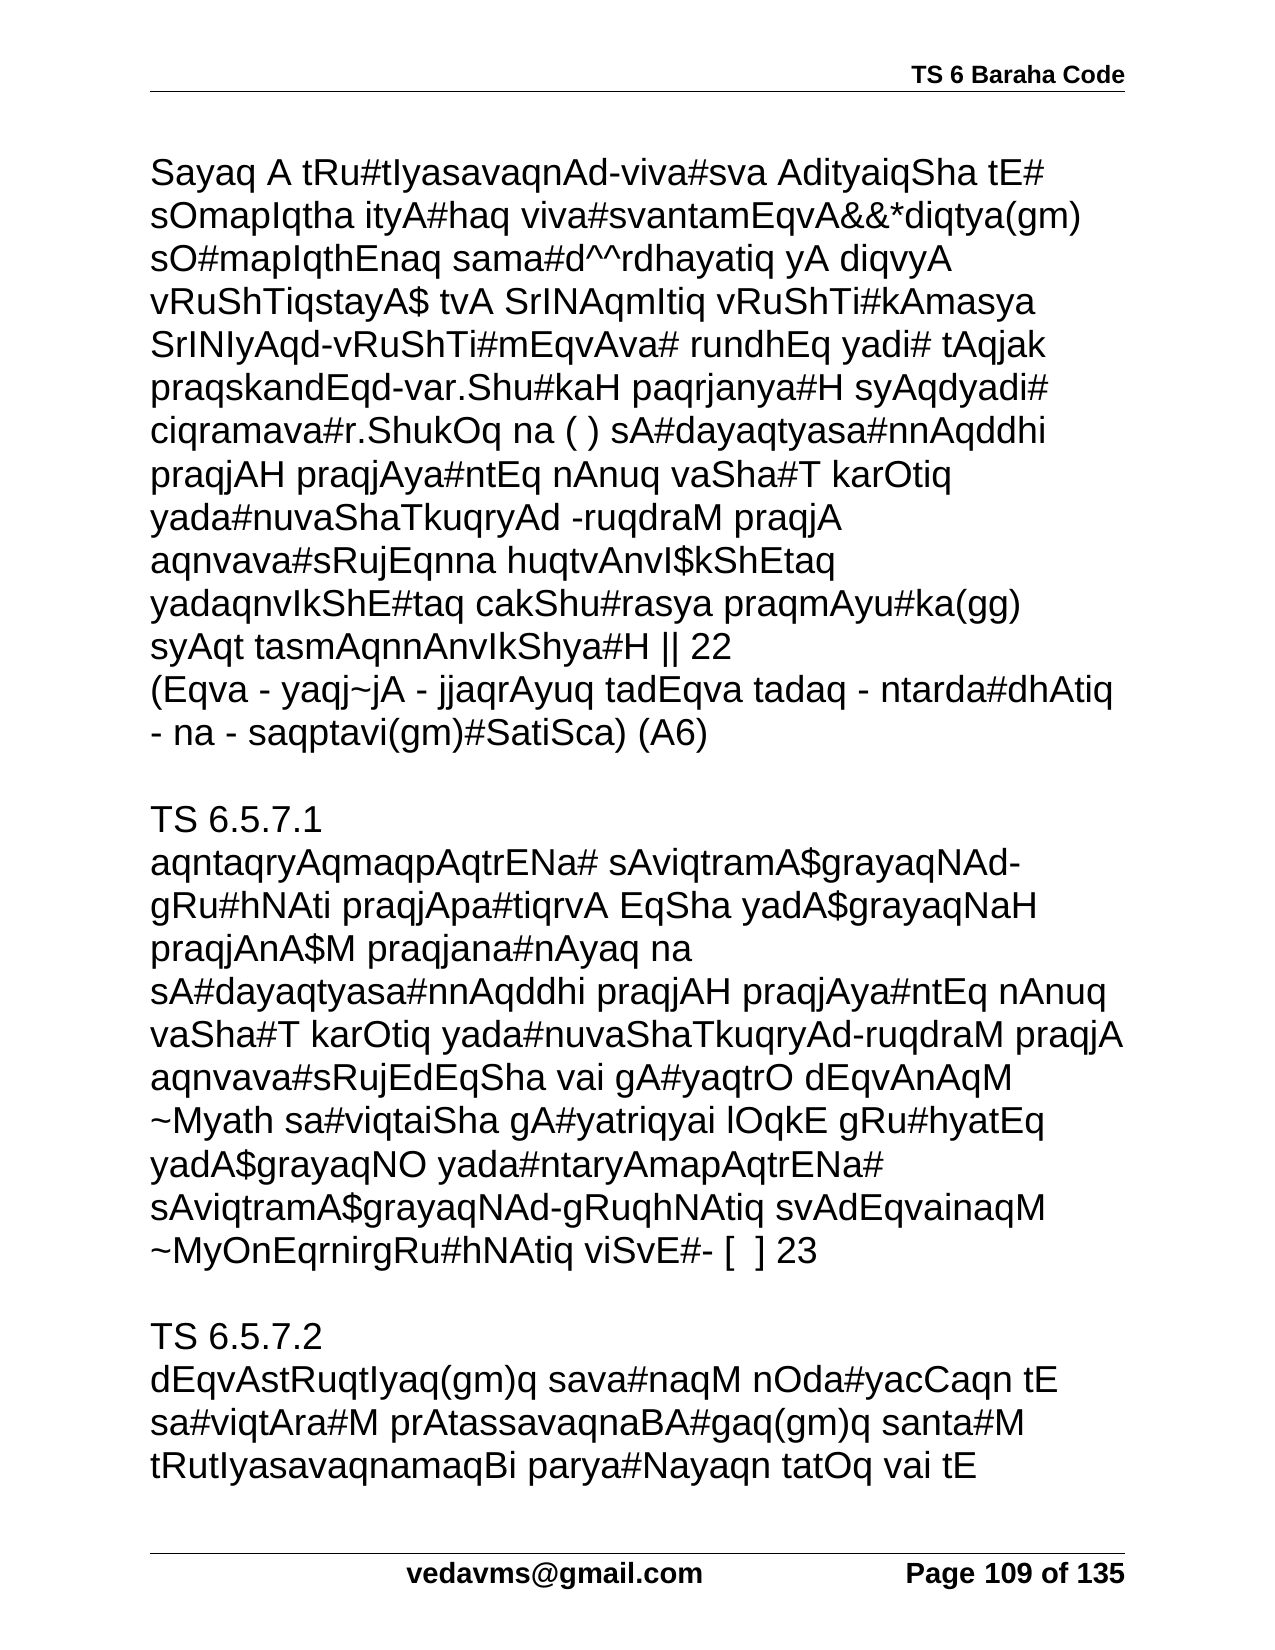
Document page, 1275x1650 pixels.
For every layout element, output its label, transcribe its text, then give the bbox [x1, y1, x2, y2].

text TS 6.5.7.1 [150, 797, 1125, 840]
text (Eqva - yaqj~jA - jjaqrAyuq tadEqva tadaq - ntarda#dhAtiq - na - saqptavi(gm)#SatiSca) (A6) [150, 667, 1125, 754]
text aqntaqryAqmaqpAqtrENa# sAviqtramA$grayaqNAd-gRu#hNAti praqjApa#tiqrvA EqSha yadA$grayaqNaH praqjAnA$M praqjana#nAyaq na sA#dayaqtyasa#nnAqddhi praqjAH praqjAya#ntEq nAnuq vaSha#T karOtiq yada#nuvaShaTkuqryAd-ruqdraM praqjA aqnvava#sRujEdEqSha vai gA#yaqtrO dEqvAnAqM ~Myath sa#viqtaiSha gA#yatriqyai lOqkE gRu#hyatEq yadA$grayaqNO yada#ntaryAmapAqtrENa# sAviqtramA$grayaqNAd-gRuqhNAtiq svAdEqvainaqM ~MyOnEqrnirgRu#hNAtiq viSvE#- [ ] 23 [150, 840, 1125, 1271]
text TS 6.5.7.2 [150, 1314, 1125, 1357]
text vRuShTiqstayA$ tvA SrINAqmItiq vRuShTi#kAmasya SrINIyAqd-vRuShTi#mEqvAva# rundhEq yadi# tAqjak praqskandEqd-var.Shu#kaH paqrjanya#H syAqdyadi# ciqramava#r.ShukOq na ( ) sA#dayaqtyasa#nnAqddhi praqjAH praqjAya#ntEq nAnuq vaSha#T karOtiq yada#nuvaShaTkuqryAd -ruqdraM praqjA aqnvava#sRujEqnna huqtvAnvI$kShEtaq yadaqnvIkShE#taq cakShu#rasya praqmAyu#ka(gg) syAqt tasmAqnnAnvIkShya#H || 22 [150, 279, 1125, 667]
